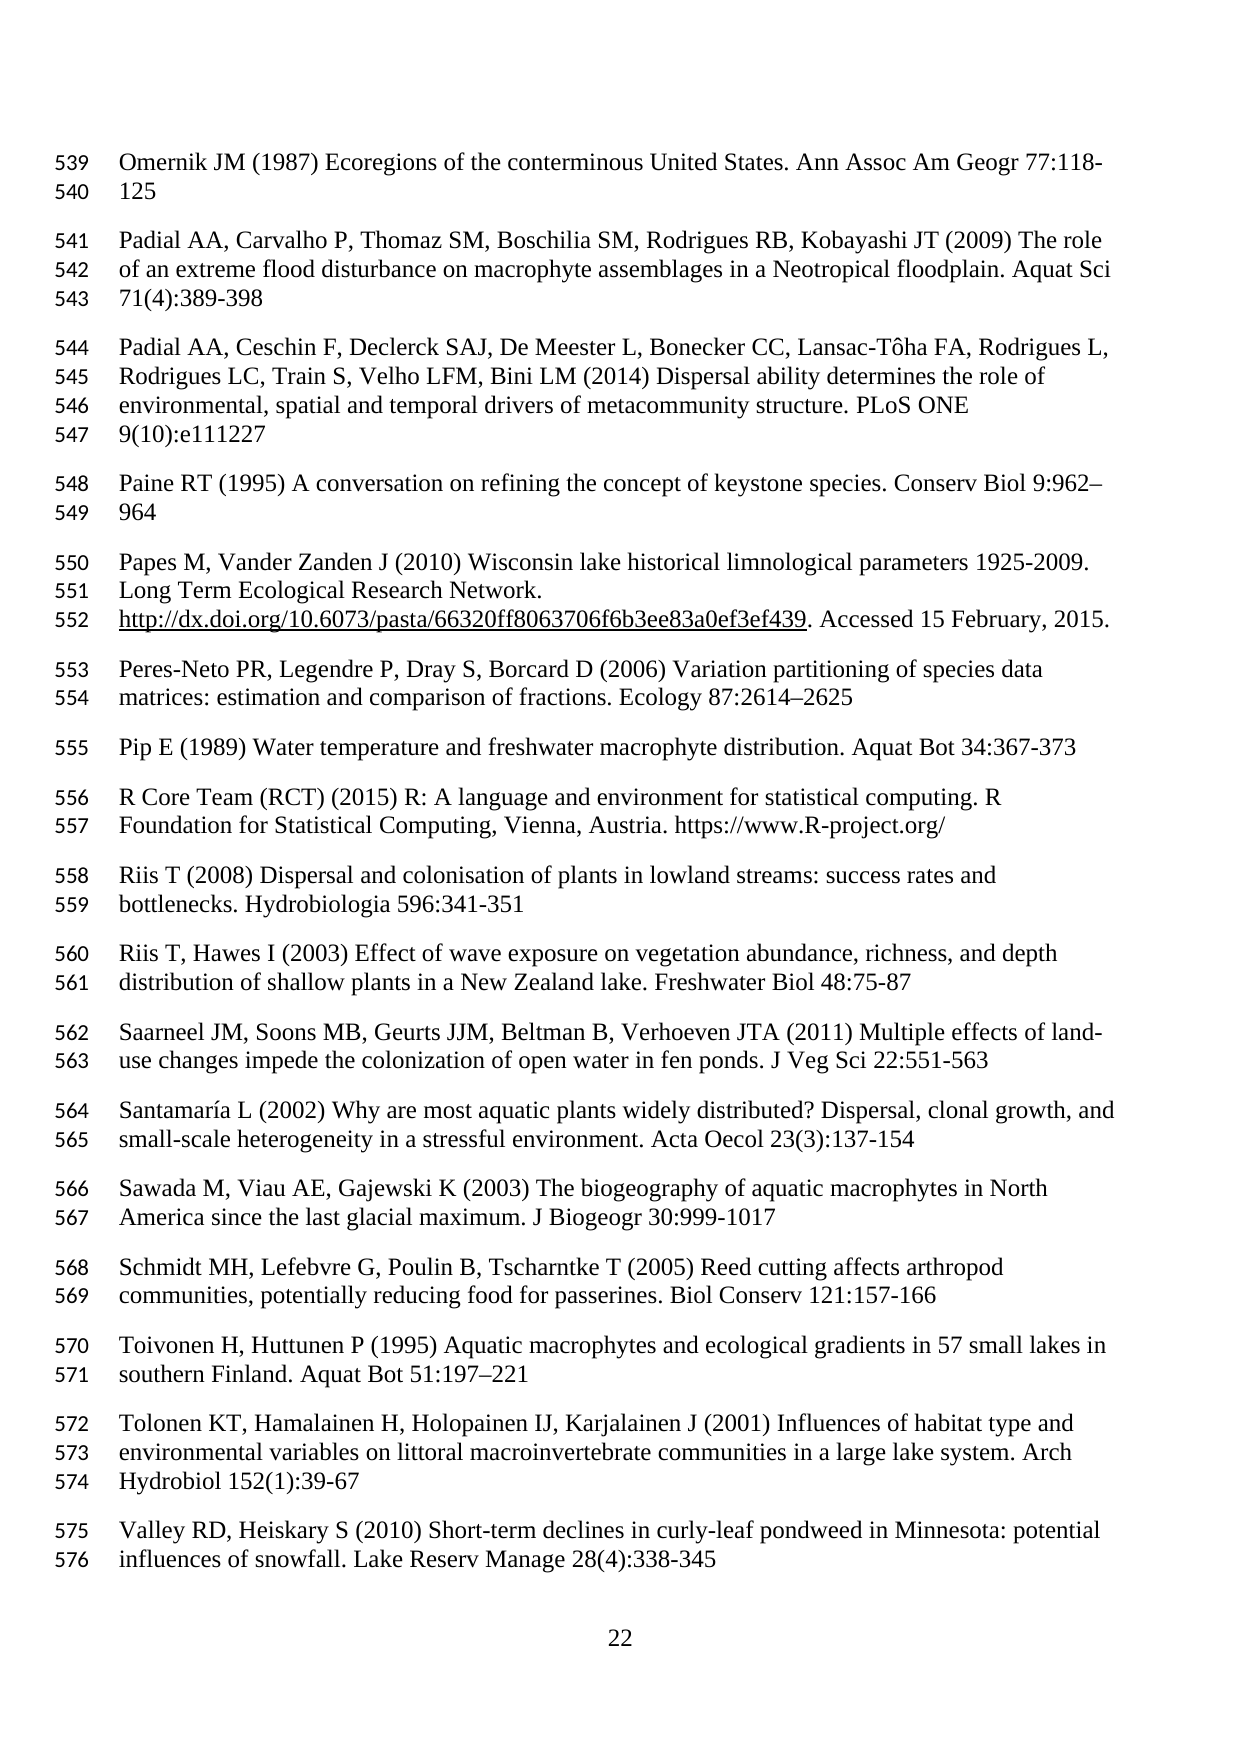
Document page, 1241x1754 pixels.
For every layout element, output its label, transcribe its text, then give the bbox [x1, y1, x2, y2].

text Riis T (2008) Dispersal and colonisation of plants in lowland streams: success rates and bottlenecks. Hydrobiologia 596:341-351 [118, 860, 1122, 917]
text Peres-Neto PR, Legendre P, Dray S, Borcard D (2006) Variation partitioning of species data matrices: estimation and comparison of fractions. Ecology 87:2614–2625 [118, 654, 1122, 711]
text Pip E (1989) Water temperature and freshwater macrophyte distribution. Aquat Bot 34:367-373 [118, 732, 1122, 761]
text Valley RD, Heiskary S (2010) Short-term declines in curly-leaf pondweed in Minnesota: potential influences of snowfall. Lake Reserv Manage 28(4):338-345 [118, 1515, 1122, 1573]
text Saarneel JM, Soons MB, Geurts JJM, Beltman B, Verhoeven JTA (2011) Multiple effects of land-use changes impede the colonization of open water in fen ponds. J Veg Sci 22:551-563 [118, 1017, 1122, 1074]
text Paine RT (1995) A conversation on refining the concept of keystone species. Conserv Biol 9:962–964 [118, 468, 1122, 526]
text Schmidt MH, Lefebvre G, Poulin B, Tscharntke T (2005) Reed cutting affects arthropod communities, potentially reducing food for passerines. Biol Conserv 121:157-166 [118, 1252, 1122, 1309]
text Padial AA, Ceschin F, Declerck SAJ, De Meester L, Bonecker CC, Lansac-Tôha FA, Rodrigues L, Rodrigues LC, Train S, Velho LFM, Bini LM (2014) Dispersal ability determines the role of environmental, spatial and temporal drivers of metacommunity structure. PLoS ONE 9(10):e111227 [118, 332, 1122, 447]
text Padial AA, Carvalho P, Thomaz SM, Boschilia SM, Rodrigues RB, Kobayashi JT (2009) The role of an extreme flood disturbance on macrophyte assemblages in a Neotropical floodplain. Aquat Sci 71(4):389-398 [118, 225, 1122, 312]
text Papes M, Vander Zanden J (2010) Wisconsin lake historical limnological parameters 1925-2009. Long Term Ecological Research Network. http://dx.doi.org/10.6073/pasta/66320ff8063706f6b3ee83a0ef3ef439. Accessed 15 February, 2015. [118, 547, 1122, 633]
text Omernik JM (1987) Ecoregions of the conterminous United States. Ann Assoc Am Geogr 77:118-125 [118, 147, 1122, 204]
text Sawada M, Viau AE, Gajewski K (2003) The biogeography of aquatic macrophytes in North America since the last glacial maximum. J Biogeogr 30:999-1017 [118, 1173, 1122, 1231]
text Toivonen H, Huttunen P (1995) Aquatic macrophytes and ecological gradients in 57 small lakes in southern Finland. Aquat Bot 51:197–221 [118, 1330, 1122, 1387]
text Tolonen KT, Hamalainen H, Holopainen IJ, Karjalainen J (2001) Influences of habitat type and environmental variables on littoral macroinvertebrate communities in a large lake system. Arch Hydrobiol 152(1):39-67 [118, 1408, 1122, 1494]
text Riis T, Hawes I (2003) Effect of wave exposure on vegetation abundance, richness, and depth distribution of shallow plants in a New Zealand lake. Freshwater Biol 48:75-87 [118, 938, 1122, 996]
text Santamaría L (2002) Why are most aquatic plants widely distributed? Dispersal, clonal growth, and small-scale heterogeneity in a stressful environment. Acta Oecol 23(3):137-154 [118, 1095, 1122, 1152]
text R Core Team (RCT) (2015) R: A language and environment for statistical computing. R Foundation for Statistical Computing, Vienna, Austria. https://www.R-project.org/ [118, 782, 1122, 839]
